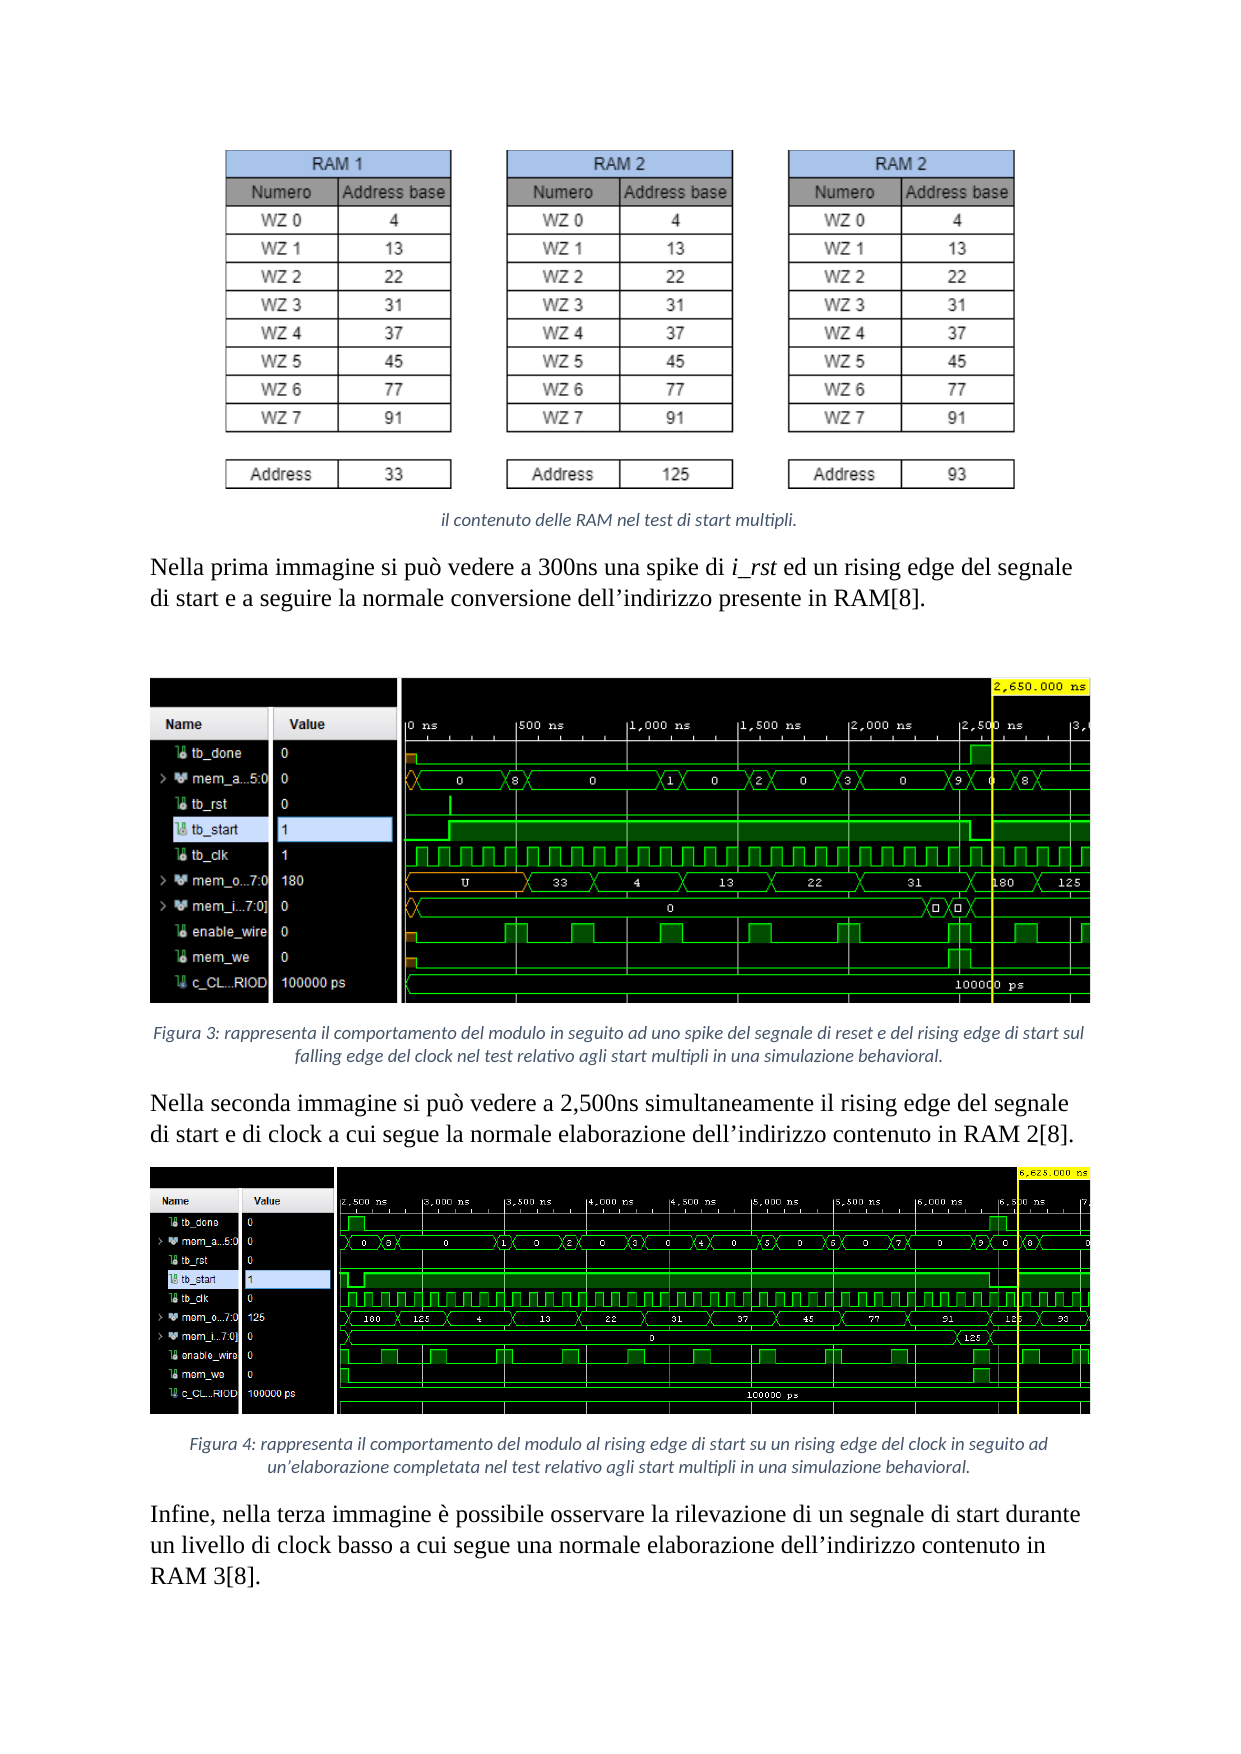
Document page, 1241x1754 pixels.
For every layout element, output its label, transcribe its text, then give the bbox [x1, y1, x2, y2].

text Infine, nella terza immagine è possibile osservare la rilevazione di un segnale di start durante un livello di clock basso a cui segue una normale elaborazione dell’indirizzo contenuto in RAM 3[8]. [150, 1499, 1090, 1590]
text Nella seconda immagine si può vedere a 2,500ns simultaneamente il rising edge del segnale di start e di clock a cui segue la normale elaborazione dell’indirizzo contenuto in RAM 2[8]. [150, 1088, 1090, 1148]
picture [150, 677, 1091, 1003]
text Figura 4: rappresenta il comportamento del modulo al rising edge di start su un rising edge del clock in seguito ad un’elaborazione completata nel test relativo agli start multipli in una simulazione behavioral. [150, 1432, 1090, 1478]
text il contenuto delle RAM nel test di start multipli. [150, 508, 1090, 531]
picture [225, 150, 1015, 489]
text Nella prima immagine si può vedere a 300ns una spike di i_rst ed un rising edge del segnale di start e a seguire la normale conversione dell’indirizzo presente in RAM[8]. [150, 552, 1090, 611]
picture [150, 1167, 1091, 1414]
text Figura 3: rappresenta il comportamento del modulo in seguito ad uno spike del segnale di reset e del rising edge di start sul falling edge del clock nel test relativo agli start multipli in una simulazione behavioral. [150, 1022, 1090, 1067]
